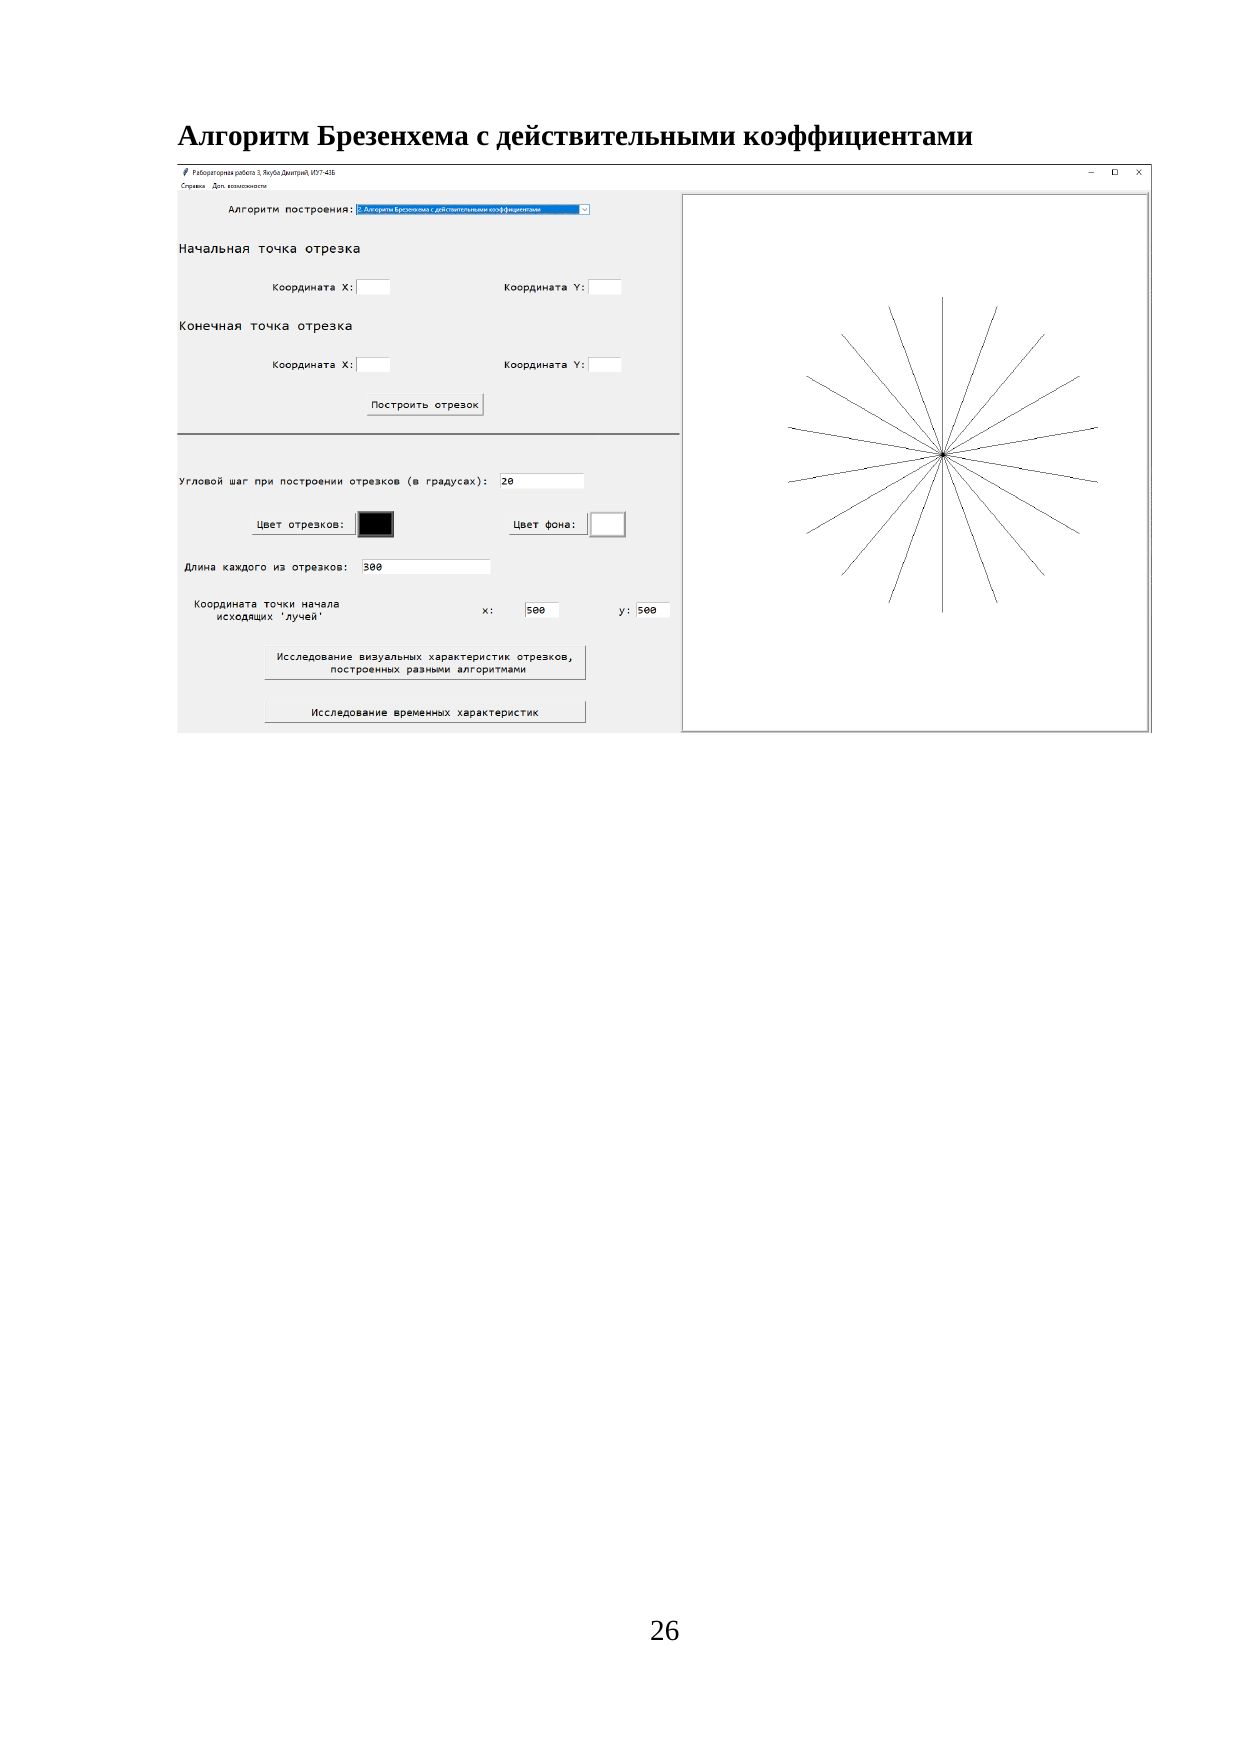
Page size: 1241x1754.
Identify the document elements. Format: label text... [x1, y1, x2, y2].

subtitle Алгоритм Брезенхема с действительными коэффициентами [177, 118, 1152, 152]
picture [177, 164, 1152, 733]
